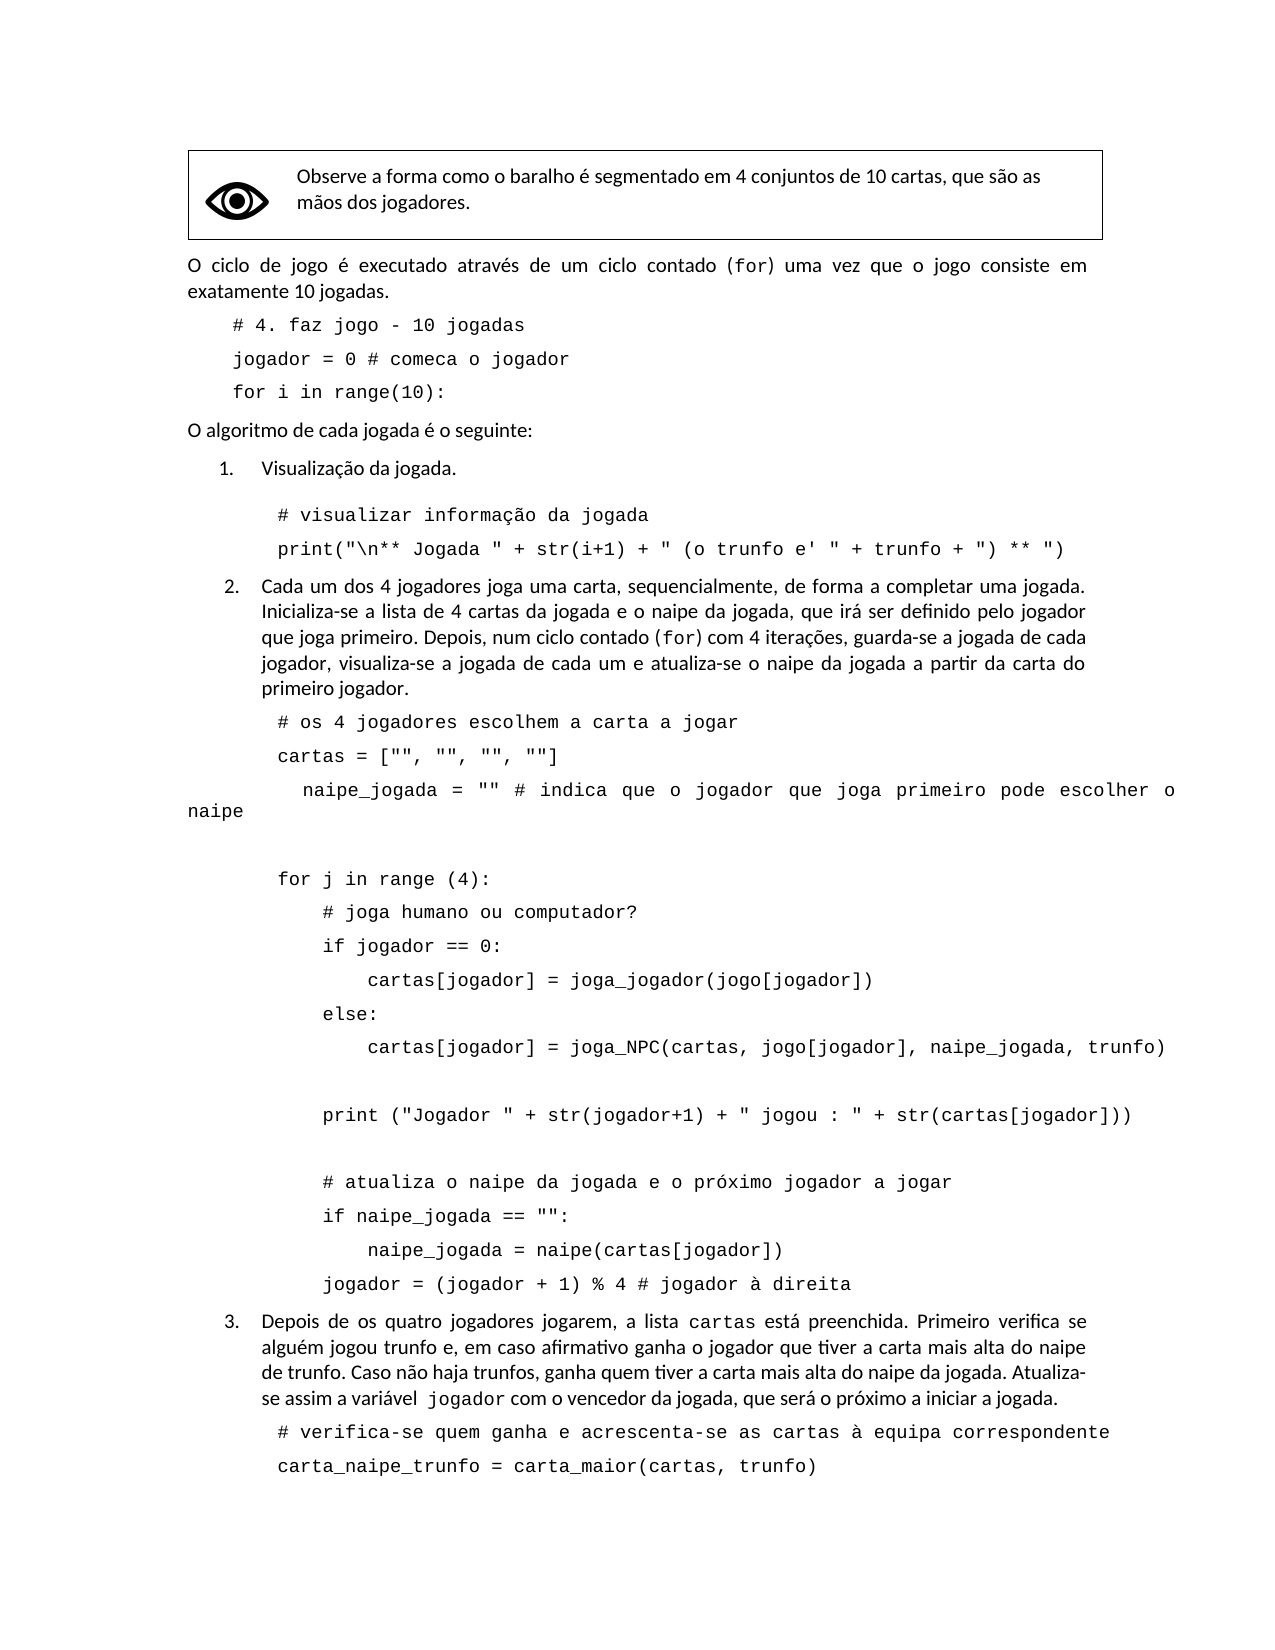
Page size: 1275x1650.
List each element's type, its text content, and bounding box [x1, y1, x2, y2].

text naipe_jogada = naipe(cartas[jogador]) [187, 1241, 1177, 1262]
table_header Observe a forma como o baralho é segmentado em 4 conjuntos de 10 cartas, que são as mãos dos jogadores. [285, 151, 1102, 238]
table_header [189, 151, 285, 238]
text for j in range (4): [187, 869, 1177, 891]
text # 4. faz jogo - 10 jogadas [187, 316, 1087, 337]
text # visualizar informação da jogada [187, 493, 1177, 527]
text else: [187, 1004, 1177, 1026]
text if naipe_jogada == "": [187, 1207, 1177, 1228]
picture [199, 163, 275, 239]
text O ciclo de jogo é executado através de um ciclo contado (for) uma vez que o jogo consiste em exatamente 10 jogadas. [187, 252, 1087, 303]
list Depois de os quatro jogadores jogarem, a lista cartas está preenchida. Primeiro verifica se alguém jogou trunfo e, em caso afirmativo ganha o jogador que tiver a carta mais alta do naipe de trunfo. Caso não haja trunfos, ganha quem tiver a carta mais alta do naipe da jogada. Atualiza-se assim a variável jogador com o vencedor da jogada, que será o próximo a iniciar a jogada. [224, 1308, 1087, 1411]
text cartas[jogador] = joga_NPC(cartas, jogo[jogador], naipe_jogada, trunfo) [187, 1038, 1177, 1059]
list Cada um dos 4 jogadores joga uma carta, sequencialmente, de forma a completar uma jogada. Inicializa-se a lista de 4 cartas da jogada e o naipe da jogada, que irá ser definido pelo jogador que joga primeiro. Depois, num ciclo contado (for) com 4 iterações, guarda-se a jogada de cada jogador, visualiza-se a jogada de cada um e atualiza-se o naipe da jogada a partir da carta do primeiro jogador. [224, 573, 1087, 701]
text if jogador == 0: [187, 937, 1177, 958]
text # atualiza o naipe da jogada e o próximo jogador a jogar [187, 1173, 1177, 1194]
text print("\n** Jogada " + str(i+1) + " (o trunfo e' " + trunfo + ") ** ") [187, 539, 1177, 561]
text print ("Jogador " + str(jogador+1) + " jogou : " + str(cartas[jogador])) [187, 1106, 1177, 1127]
text jogador = (jogador + 1) % 4 # jogador à direita [187, 1274, 1177, 1296]
text cartas = ["", "", "", ""] [187, 747, 1177, 768]
text cartas[jogador] = joga_jogador(jogo[jogador]) [187, 971, 1177, 992]
text for i in range(10): [187, 383, 1087, 404]
text naipe_jogada = "" # indica que o jogador que joga primeiro pode escolher o naipe [187, 781, 1177, 823]
text # os 4 jogadores escolhem a carta a jogar [187, 713, 1177, 734]
text jogador = 0 # comeca o jogador [187, 349, 1087, 371]
text # verifica-se quem ganha e acrescenta-se as cartas à equipa correspondente [187, 1423, 1177, 1444]
list Visualização da jogada. [218, 455, 1087, 480]
text O algoritmo de cada jogada é o seguinte: [187, 417, 1087, 442]
text # joga humano ou computador? [187, 903, 1177, 924]
text carta_naipe_trunfo = carta_maior(cartas, trunfo) [187, 1457, 1177, 1478]
